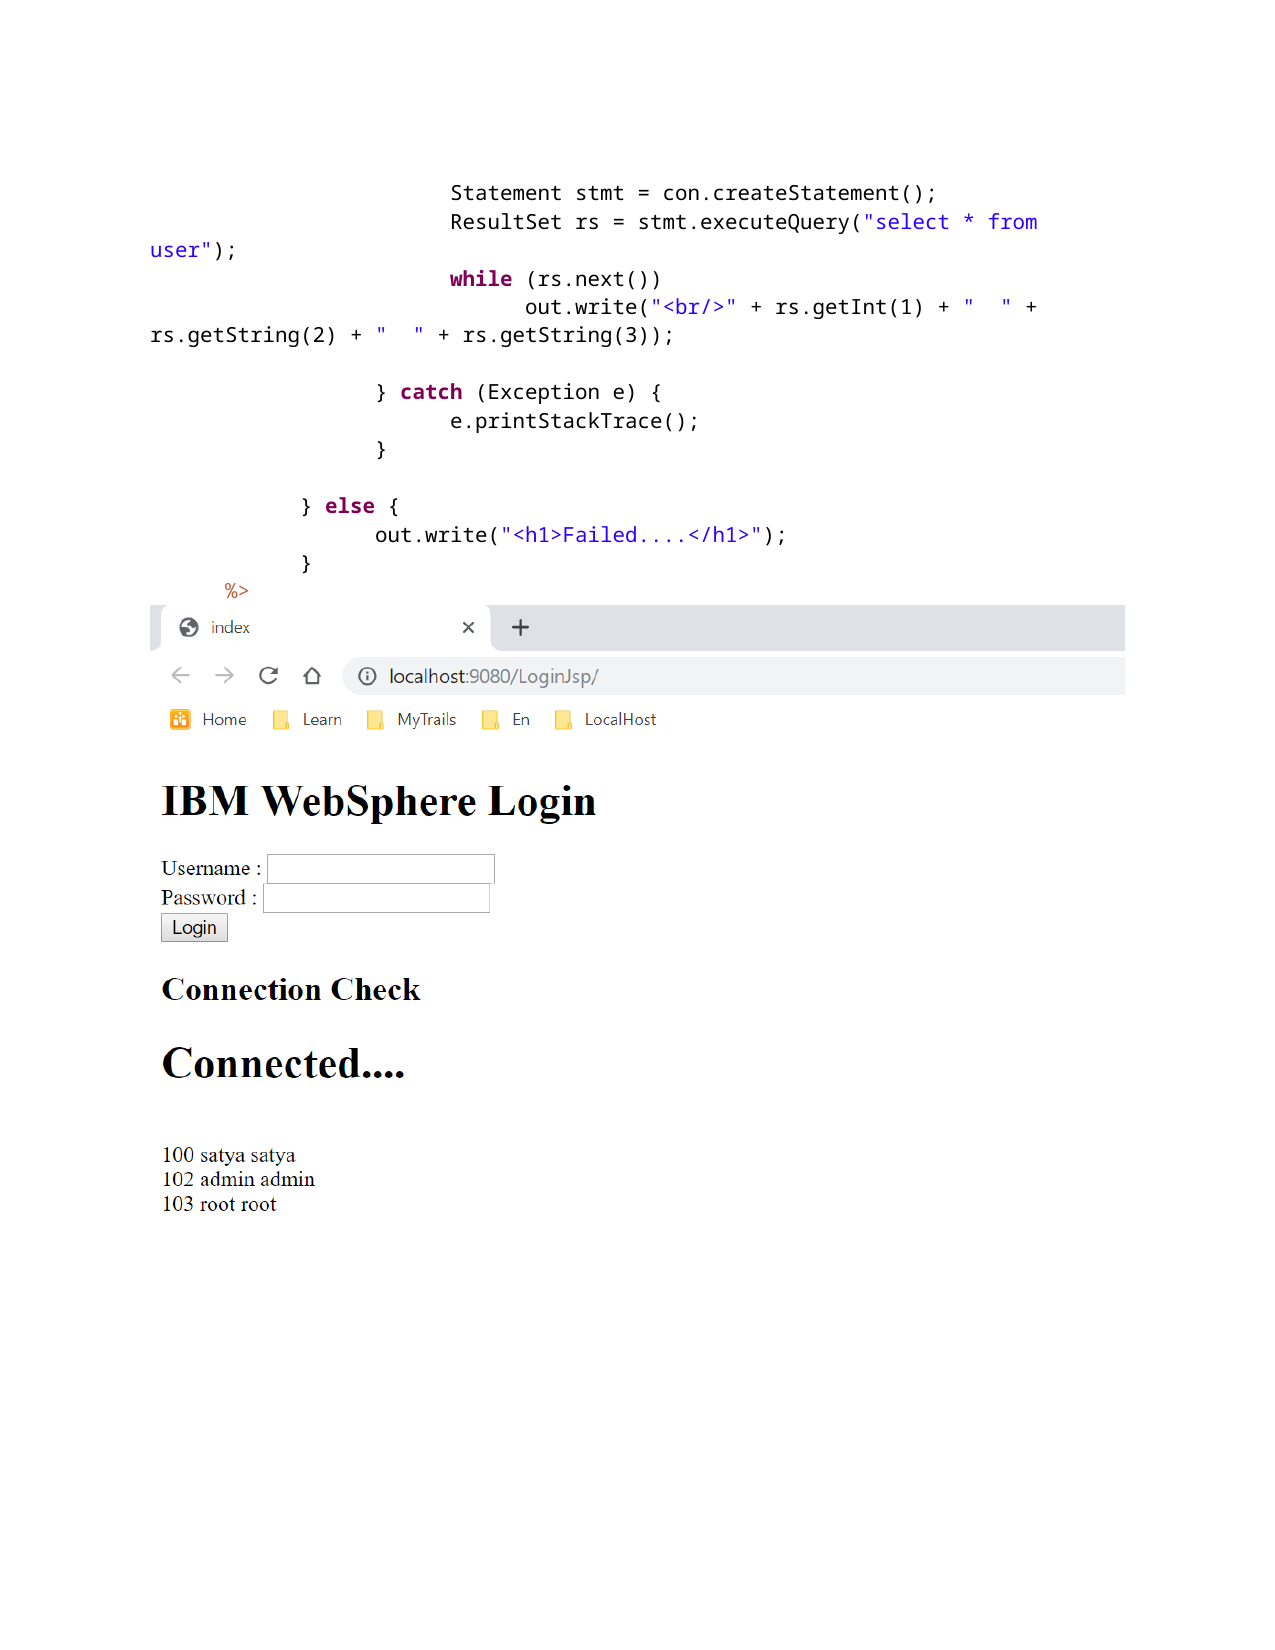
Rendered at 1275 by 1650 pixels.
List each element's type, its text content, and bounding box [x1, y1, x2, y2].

text } else { [150, 491, 1125, 520]
text e.printStackTrace(); [150, 406, 1125, 434]
text out.write("<br/>" + rs.getInt(1) + " " + rs.getString(2) + " " + rs.getString(3)); [150, 292, 1125, 349]
text } catch (Exception e) { [150, 377, 1125, 406]
text out.write("<h1>Failed....</h1>"); [150, 520, 1125, 548]
text ResultSet rs = stmt.executeQuery("select * from user"); [150, 207, 1125, 264]
text } [150, 434, 1125, 463]
text while (rs.next()) [150, 264, 1125, 292]
text %> [150, 577, 1125, 605]
text } [150, 548, 1125, 577]
text Statement stmt = con.createStatement(); [150, 178, 1125, 207]
picture [150, 605, 1125, 1238]
